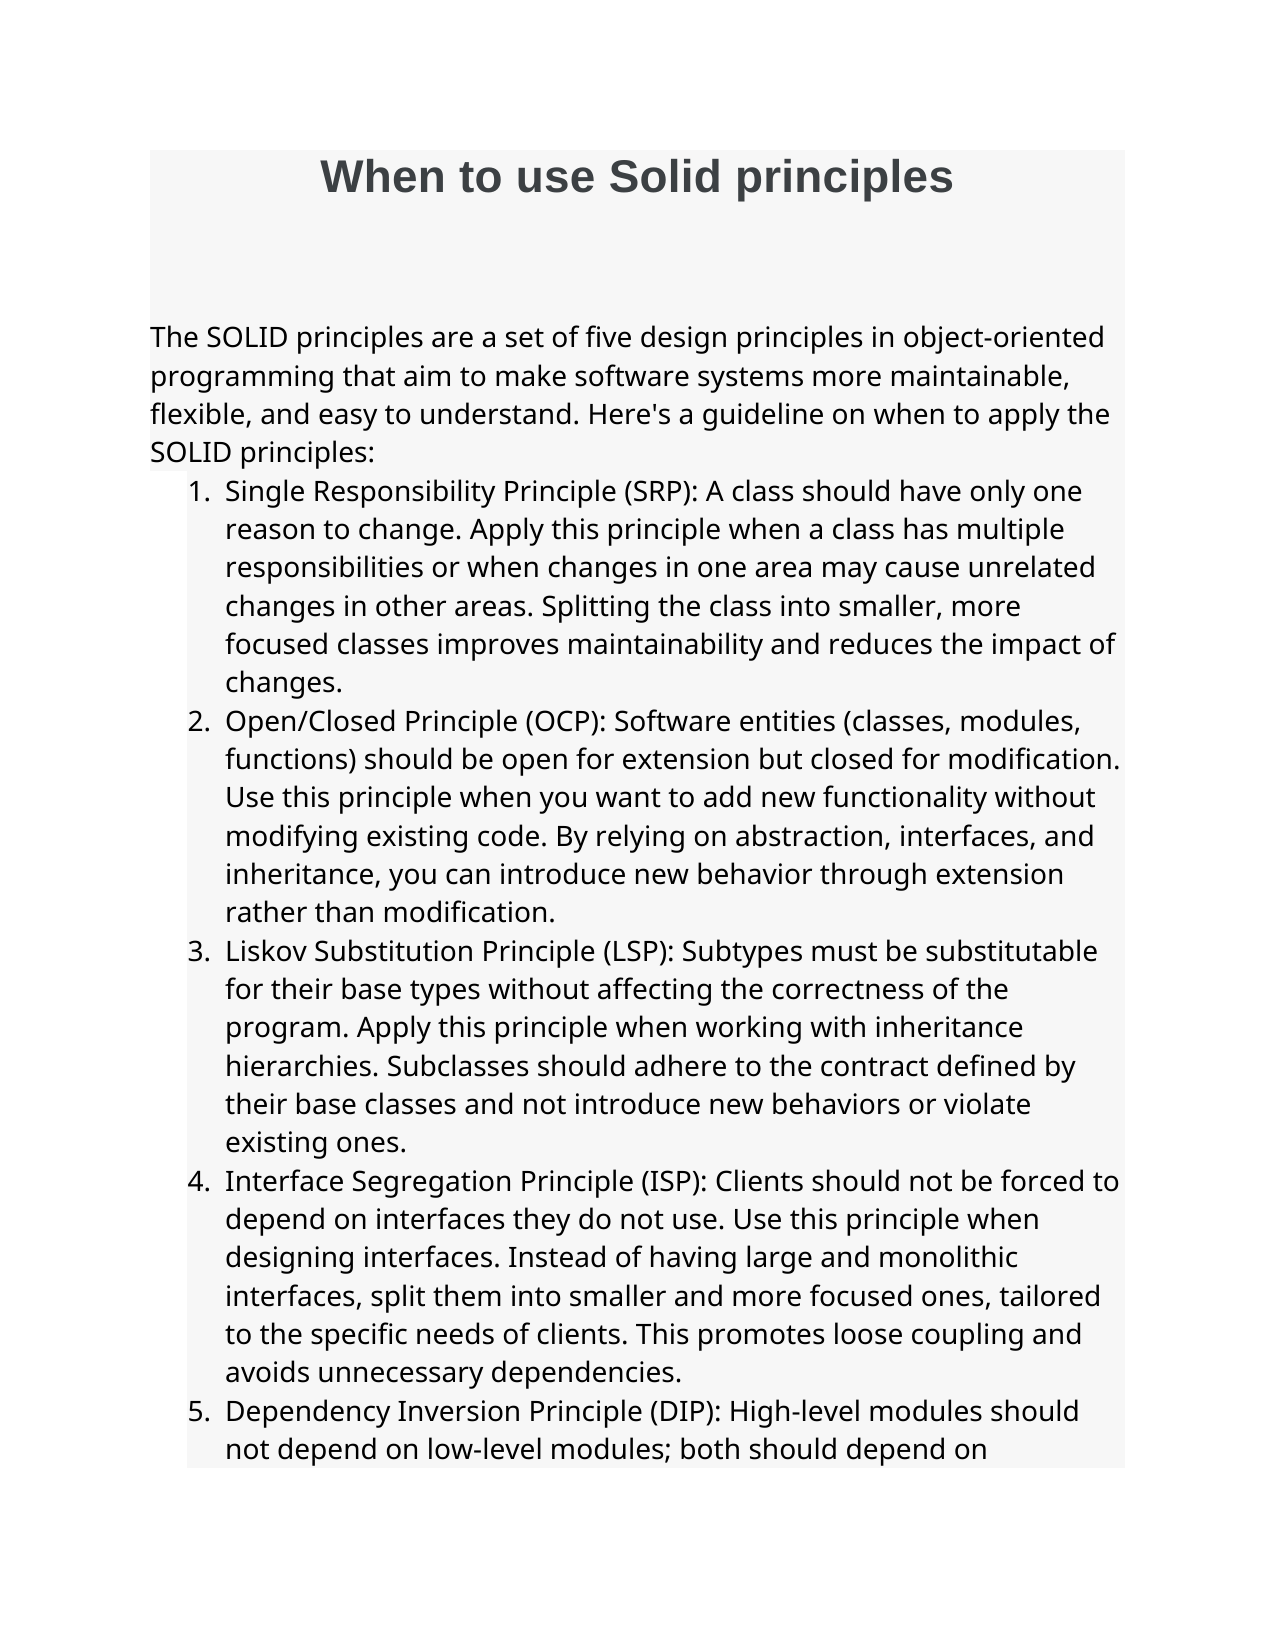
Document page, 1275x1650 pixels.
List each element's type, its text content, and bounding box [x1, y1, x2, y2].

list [187, 1391, 1125, 1468]
text When to use Solid principles [150, 150, 1125, 203]
list Open/Closed Principle (OCP): Software entities (classes, modules, functions) should be open for extension but closed for modification. Use this principle when you want to add new functionality without modifying existing code. By relying on abstraction, interfaces, and inheritance, you can introduce new behavior through extension rather than modification. [187, 701, 1125, 931]
list Single Responsibility Principle (SRP): A class should have only one reason to change. Apply this principle when a class has multiple responsibilities or when changes in one area may cause unrelated changes in other areas. Splitting the class into smaller, more focused classes improves maintainability and reduces the impact of changes. [187, 471, 1125, 701]
text The SOLID principles are a set of five design principles in object-oriented programming that aim to make software systems more maintainable, flexible, and easy to understand. Here's a guideline on when to apply the SOLID principles: [150, 318, 1125, 471]
list Liskov Substitution Principle (LSP): Subtypes must be substitutable for their base types without affecting the correctness of the program. Apply this principle when working with inheritance hierarchies. Subclasses should adhere to the contract defined by their base classes and not introduce new behaviors or violate existing ones. [187, 931, 1125, 1161]
list Interface Segregation Principle (ISP): Clients should not be forced to depend on interfaces they do not use. Use this principle when designing interfaces. Instead of having large and monolithic interfaces, split them into smaller and more focused ones, tailored to the specific needs of clients. This promotes loose coupling and avoids unnecessary dependencies. [187, 1161, 1125, 1391]
